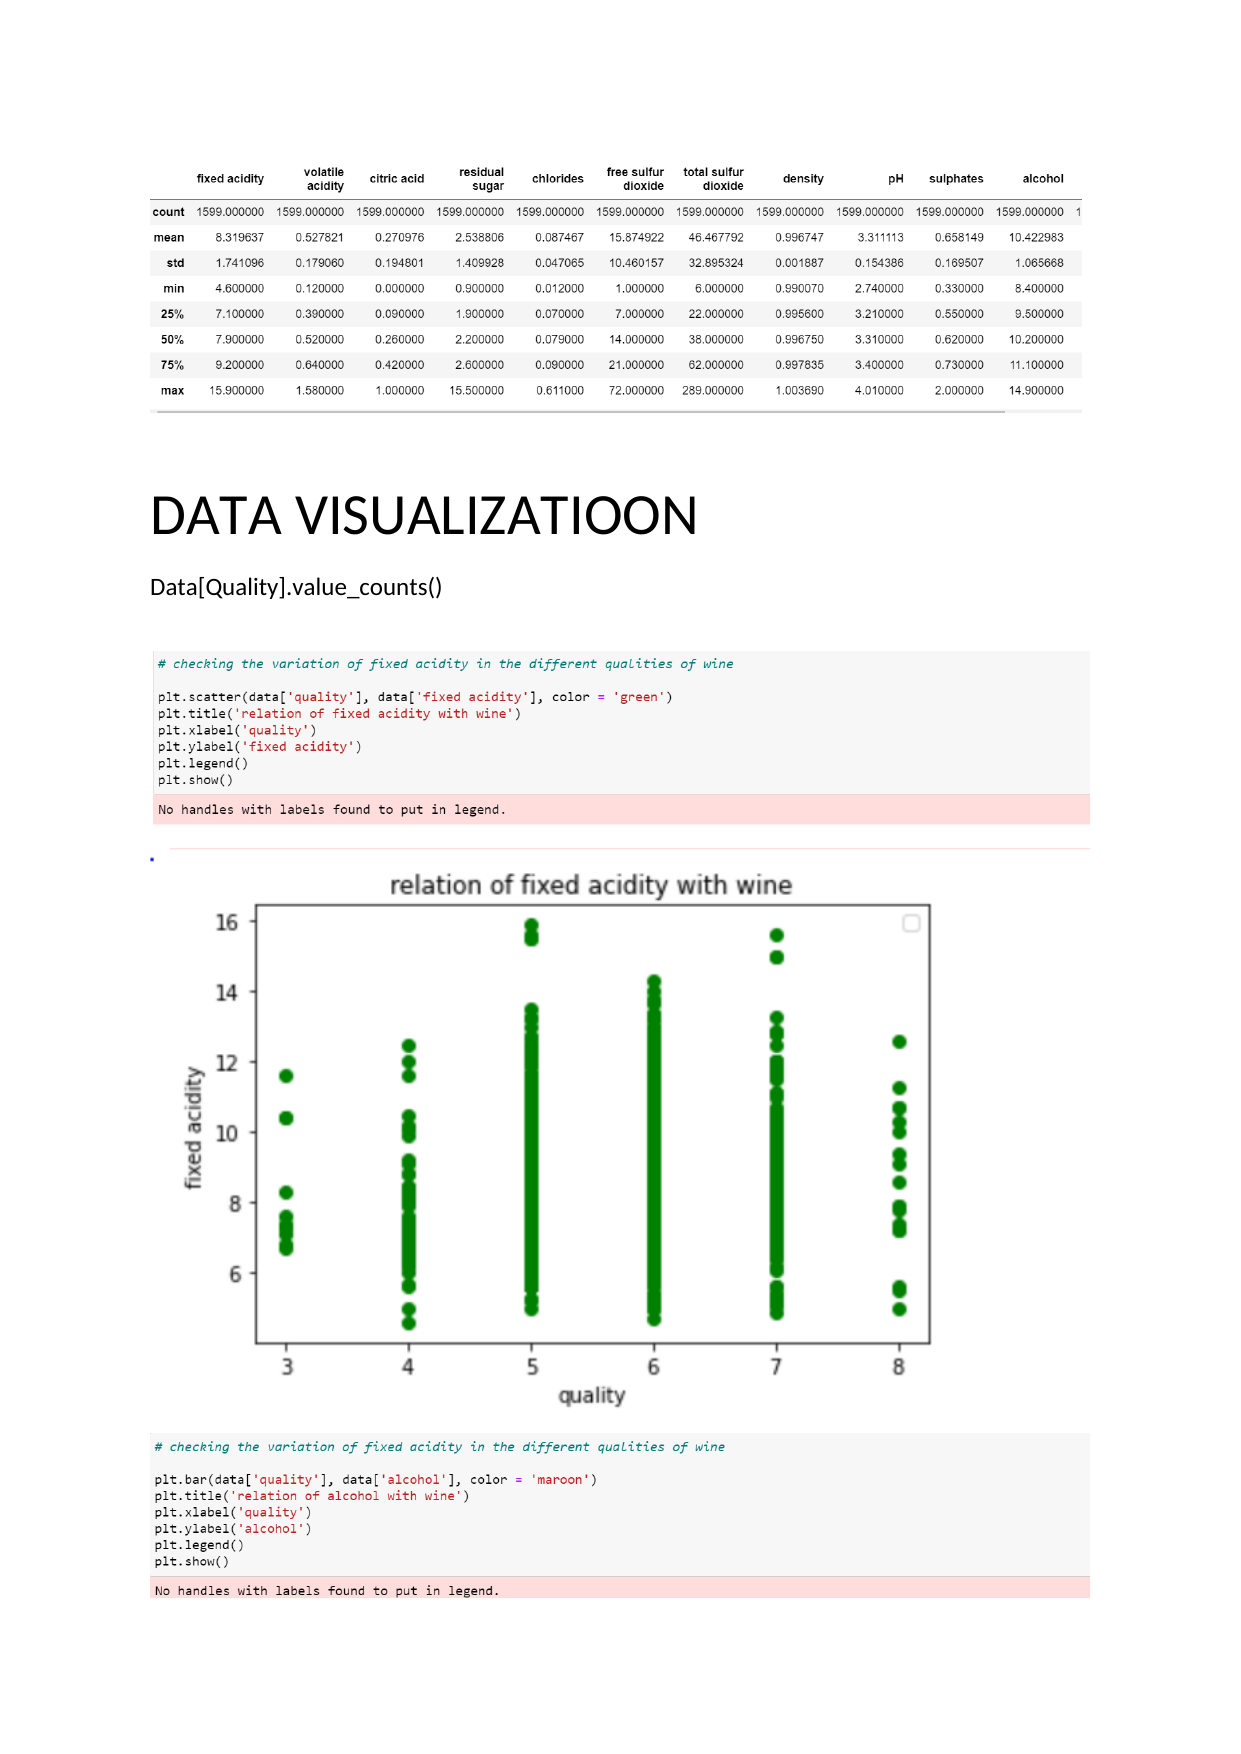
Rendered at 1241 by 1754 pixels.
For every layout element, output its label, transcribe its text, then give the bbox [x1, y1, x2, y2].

picture [150, 651, 1091, 830]
text Data[Quality].value_counts() [150, 571, 1090, 632]
text DATA VISUALIZATIOON [150, 478, 1090, 549]
picture [150, 150, 1091, 413]
picture [150, 848, 1091, 1415]
picture [150, 1433, 1091, 1598]
